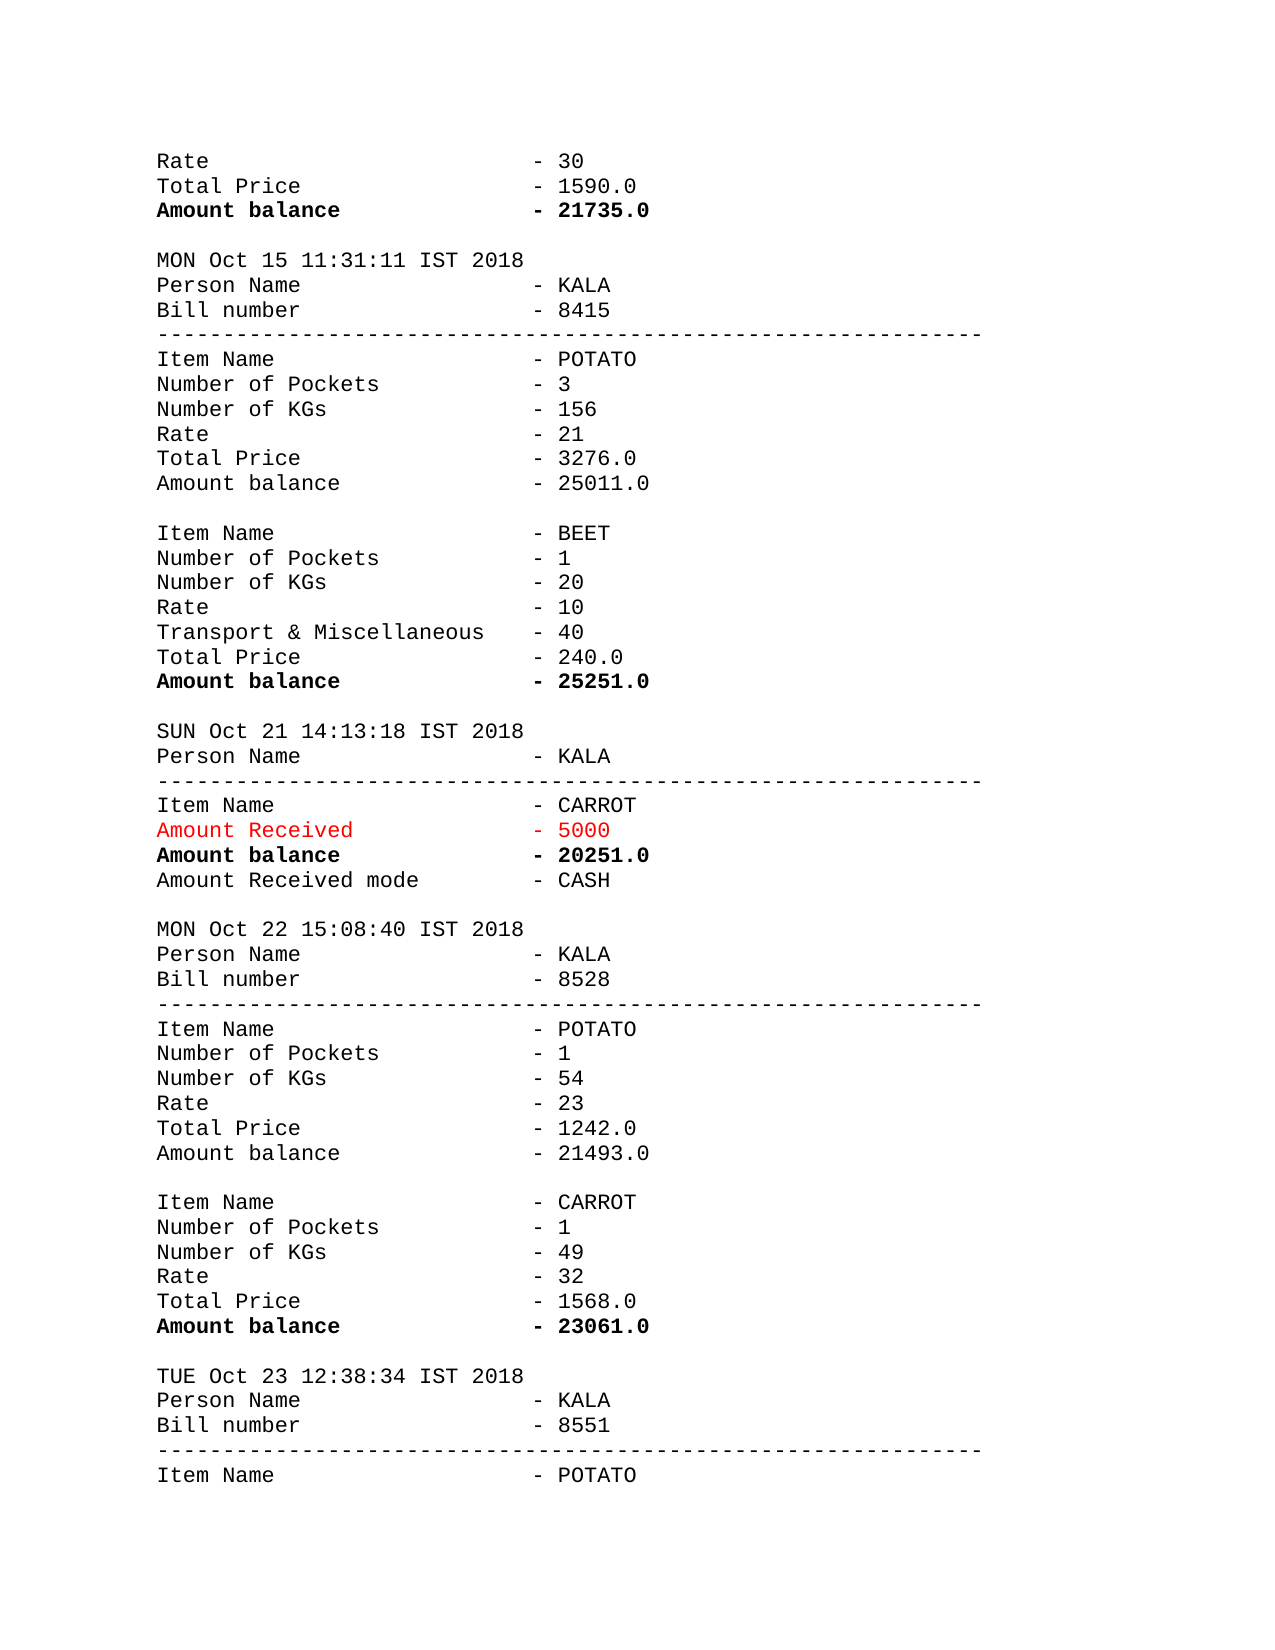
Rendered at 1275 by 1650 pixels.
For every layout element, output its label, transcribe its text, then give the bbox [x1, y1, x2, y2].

text MON Oct 22 15:08:40 IST 2018 [156, 918, 1118, 943]
text Rate - 32 [156, 1266, 1118, 1290]
text --------------------------------------------------------------- [156, 993, 1118, 1018]
text Number of Pockets - 1 [156, 1042, 1118, 1067]
text Total Price - 1242.0 [156, 1117, 1118, 1142]
text Amount balance - 25251.0 [156, 671, 1118, 695]
text Amount balance - 23061.0 [156, 1315, 1118, 1340]
text Number of Pockets - 1 [156, 547, 1118, 571]
text MON Oct 15 11:31:11 IST 2018 [156, 249, 1118, 274]
text Amount Received mode - CASH [156, 869, 1118, 894]
text Bill number - 8551 [156, 1414, 1118, 1439]
text --------------------------------------------------------------- [156, 1439, 1118, 1464]
text Number of KGs - 49 [156, 1241, 1118, 1266]
text Item Name - POTATO [156, 348, 1118, 373]
text TUE Oct 23 12:38:34 IST 2018 [156, 1365, 1118, 1389]
text Transport & Miscellaneous - 40 [156, 621, 1118, 646]
text Person Name - KALA [156, 943, 1118, 968]
text Bill number - 8528 [156, 968, 1118, 993]
text Total Price - 240.0 [156, 646, 1118, 671]
text Item Name - CARROT [156, 794, 1118, 819]
text Person Name - KALA [156, 274, 1118, 299]
text Amount balance - 21735.0 [156, 199, 1118, 224]
text Person Name - KALA [156, 745, 1118, 770]
text Rate - 21 [156, 423, 1118, 447]
text Total Price - 1568.0 [156, 1290, 1118, 1315]
text Amount balance - 21493.0 [156, 1142, 1118, 1166]
text Amount Received - 5000 [156, 819, 1118, 844]
text Item Name - CARROT [156, 1191, 1118, 1216]
text Amount balance - 20251.0 [156, 844, 1118, 869]
text Bill number - 8415 [156, 299, 1118, 323]
text Total Price - 3276.0 [156, 447, 1118, 472]
text --------------------------------------------------------------- [156, 323, 1118, 348]
text Number of KGs - 156 [156, 398, 1118, 423]
text Number of KGs - 54 [156, 1067, 1118, 1092]
text Number of Pockets - 3 [156, 373, 1118, 398]
text Rate - 10 [156, 596, 1118, 621]
text SUN Oct 21 14:13:18 IST 2018 [156, 720, 1118, 745]
text Total Price - 1590.0 [156, 175, 1118, 199]
text Number of Pockets - 1 [156, 1216, 1118, 1241]
text Item Name - POTATO [156, 1018, 1118, 1042]
text Item Name - BEET [156, 522, 1118, 547]
text Number of KGs - 20 [156, 571, 1118, 596]
text Rate - 23 [156, 1092, 1118, 1117]
text Rate - 30 [156, 150, 1118, 175]
text Person Name - KALA [156, 1389, 1118, 1414]
text Item Name - POTATO [156, 1464, 1118, 1489]
text --------------------------------------------------------------- [156, 770, 1118, 794]
text Amount balance - 25011.0 [156, 472, 1118, 497]
